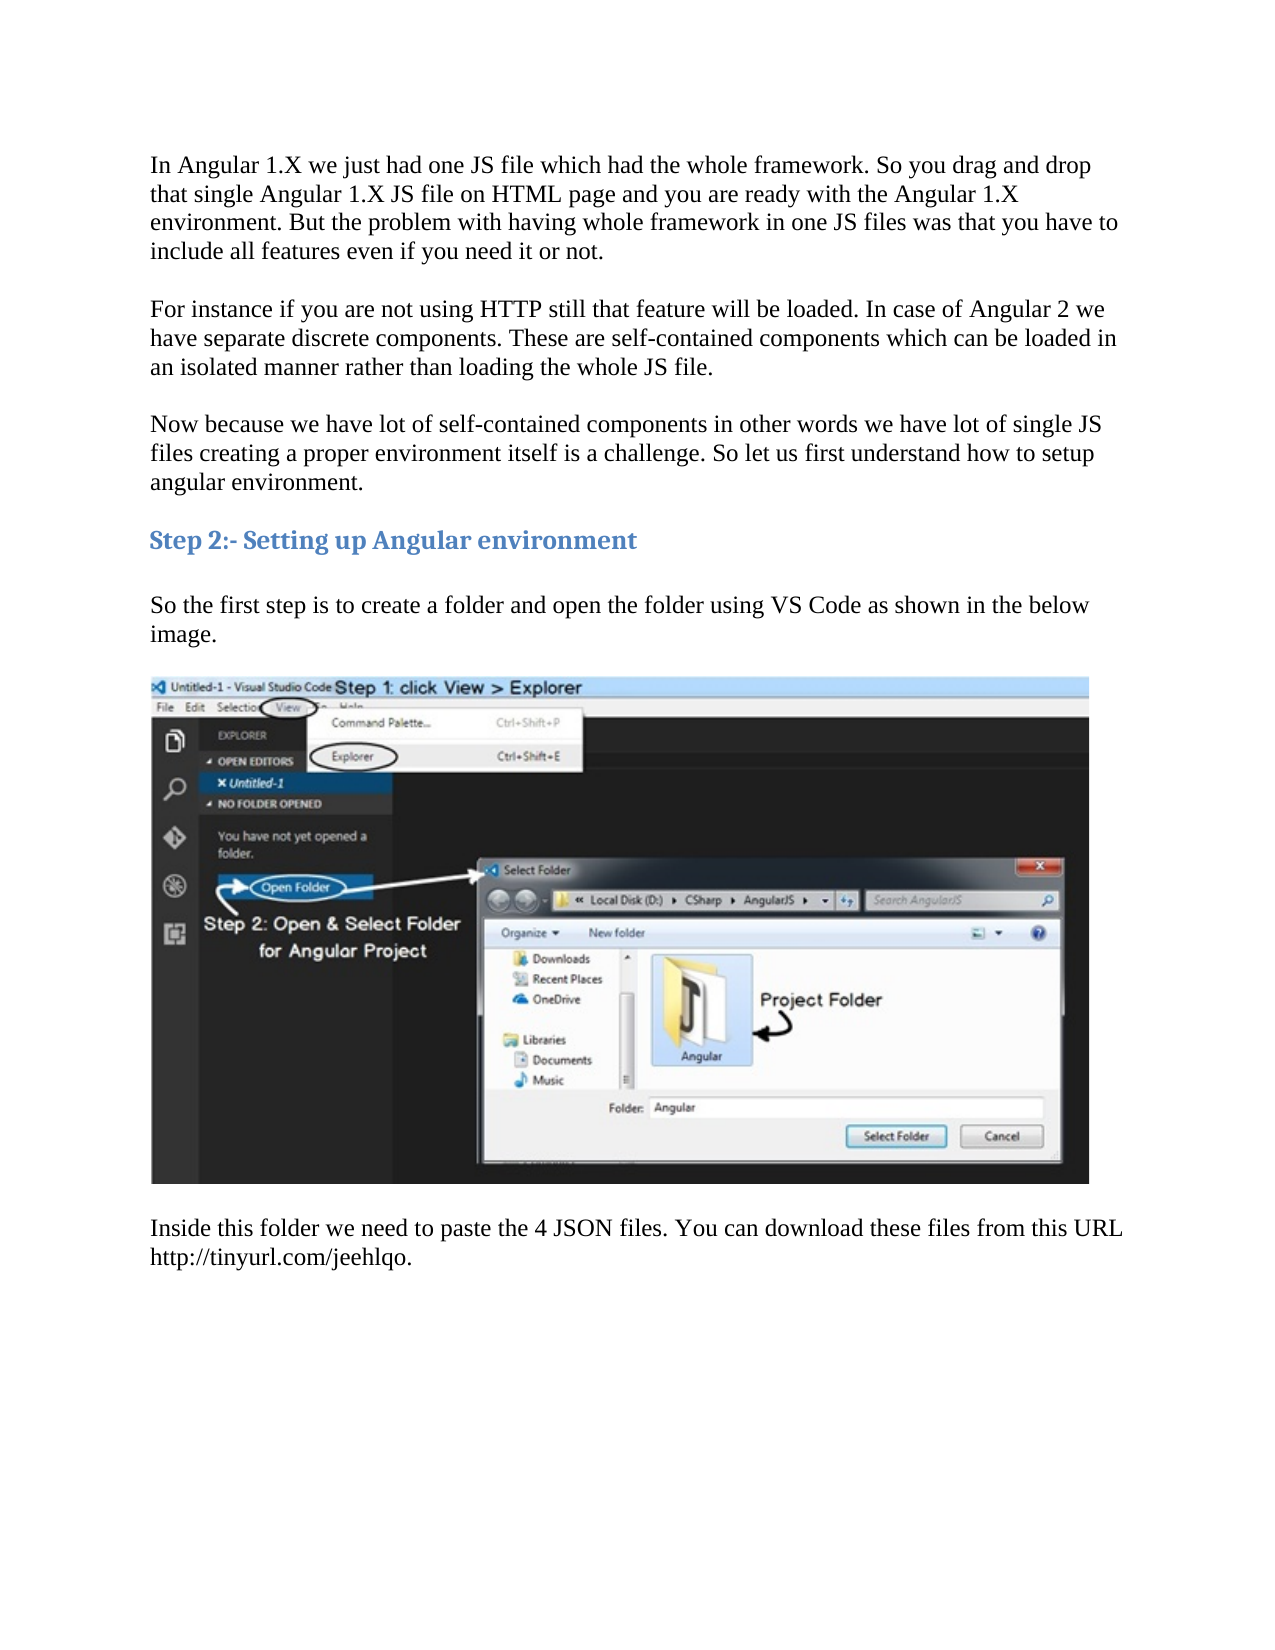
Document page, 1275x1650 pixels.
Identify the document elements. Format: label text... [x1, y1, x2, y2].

text For instance if you are not using HTTP still that feature will be loaded. In case of Angular 2 we have separate discrete components. These are self-contained components which can be loaded in an isolated manner rather than loading the whole JS file. [150, 294, 1125, 380]
text In Angular 1.X we just had one JS file which had the whole framework. So you drag and drop that single Angular 1.X JS file on HTML page and you are ready with the Angular 1.X environment. But the problem with having whole framework in one JS files was that you have to include all features even if you need it or not. [150, 150, 1125, 265]
text So the first step is to create a folder and open the folder using VS Code as shown in the below image. [150, 590, 1125, 647]
text Now because we have lot of self-contained components in other words we have lot of single JS files creating a proper environment itself is a challenge. So let us first understand how to setup angular environment. [150, 409, 1125, 496]
text Inside this folder we need to paste the 4 JSON files. You can download these files from this URL http://tinyurl.com/jeehlqo. [150, 1213, 1125, 1270]
picture [150, 676, 1090, 1184]
subtitle Step 2:- Setting up Angular environment [150, 525, 1125, 556]
